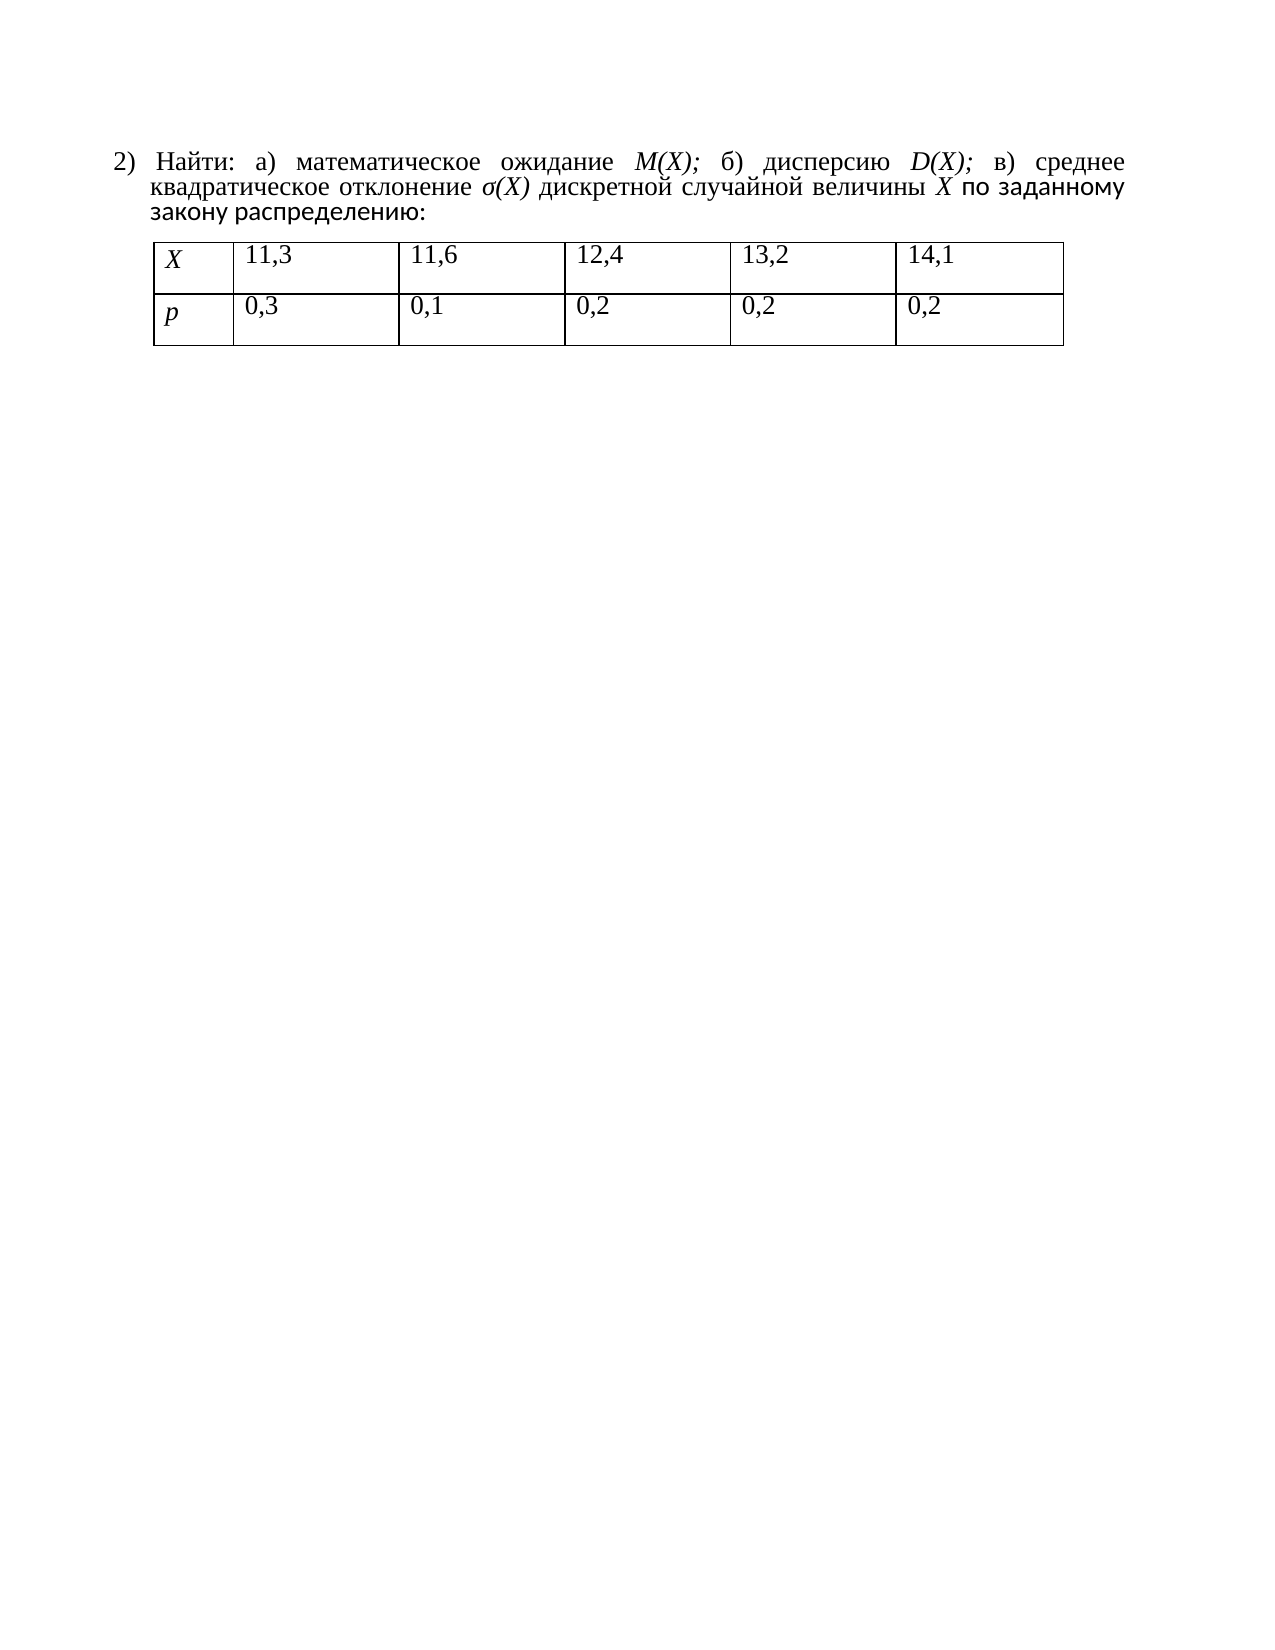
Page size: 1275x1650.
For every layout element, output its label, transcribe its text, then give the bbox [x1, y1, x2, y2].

table_header 12,4 [566, 243, 730, 293]
table_cell р [155, 295, 233, 344]
table_cell 0,2 [897, 295, 1063, 344]
table_cell 0,3 [234, 295, 398, 344]
table_header 11,3 [234, 243, 398, 293]
table_header 11,6 [400, 243, 564, 293]
table_header 14,1 [897, 243, 1063, 293]
table_cell 0,2 [731, 295, 895, 344]
table_cell 0,1 [400, 295, 564, 344]
table_header 13,2 [731, 243, 895, 293]
table_header X [155, 243, 233, 293]
table_cell 0,2 [566, 295, 730, 344]
text 2) Найти: а) математическое ожидание М(Х); б) дисперсию D(X); в) среднее квадратическое отклонение σ(Х) дискретной случайной величины X по заданному закону распределению: [113, 150, 1125, 225]
